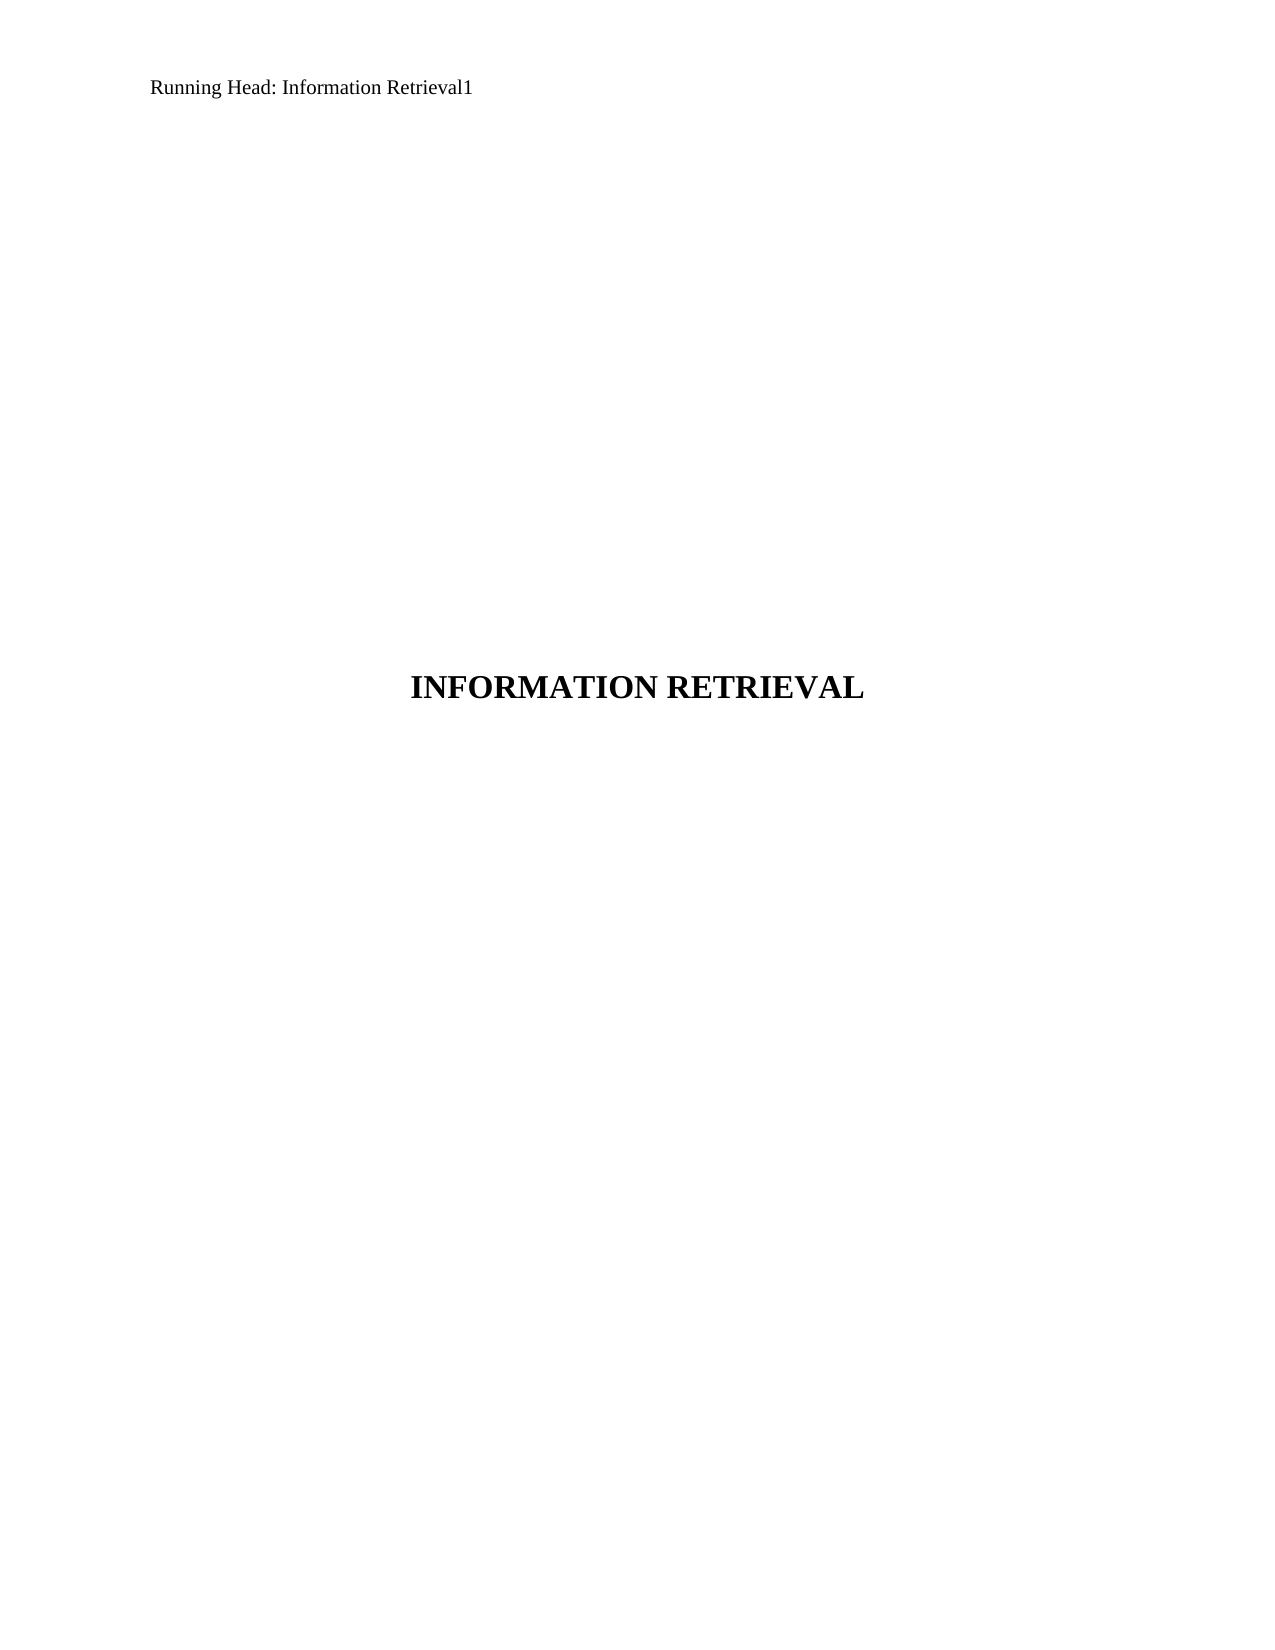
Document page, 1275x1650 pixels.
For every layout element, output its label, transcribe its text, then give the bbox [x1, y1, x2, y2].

text INFORMATION RETRIEVAL [150, 667, 1125, 706]
